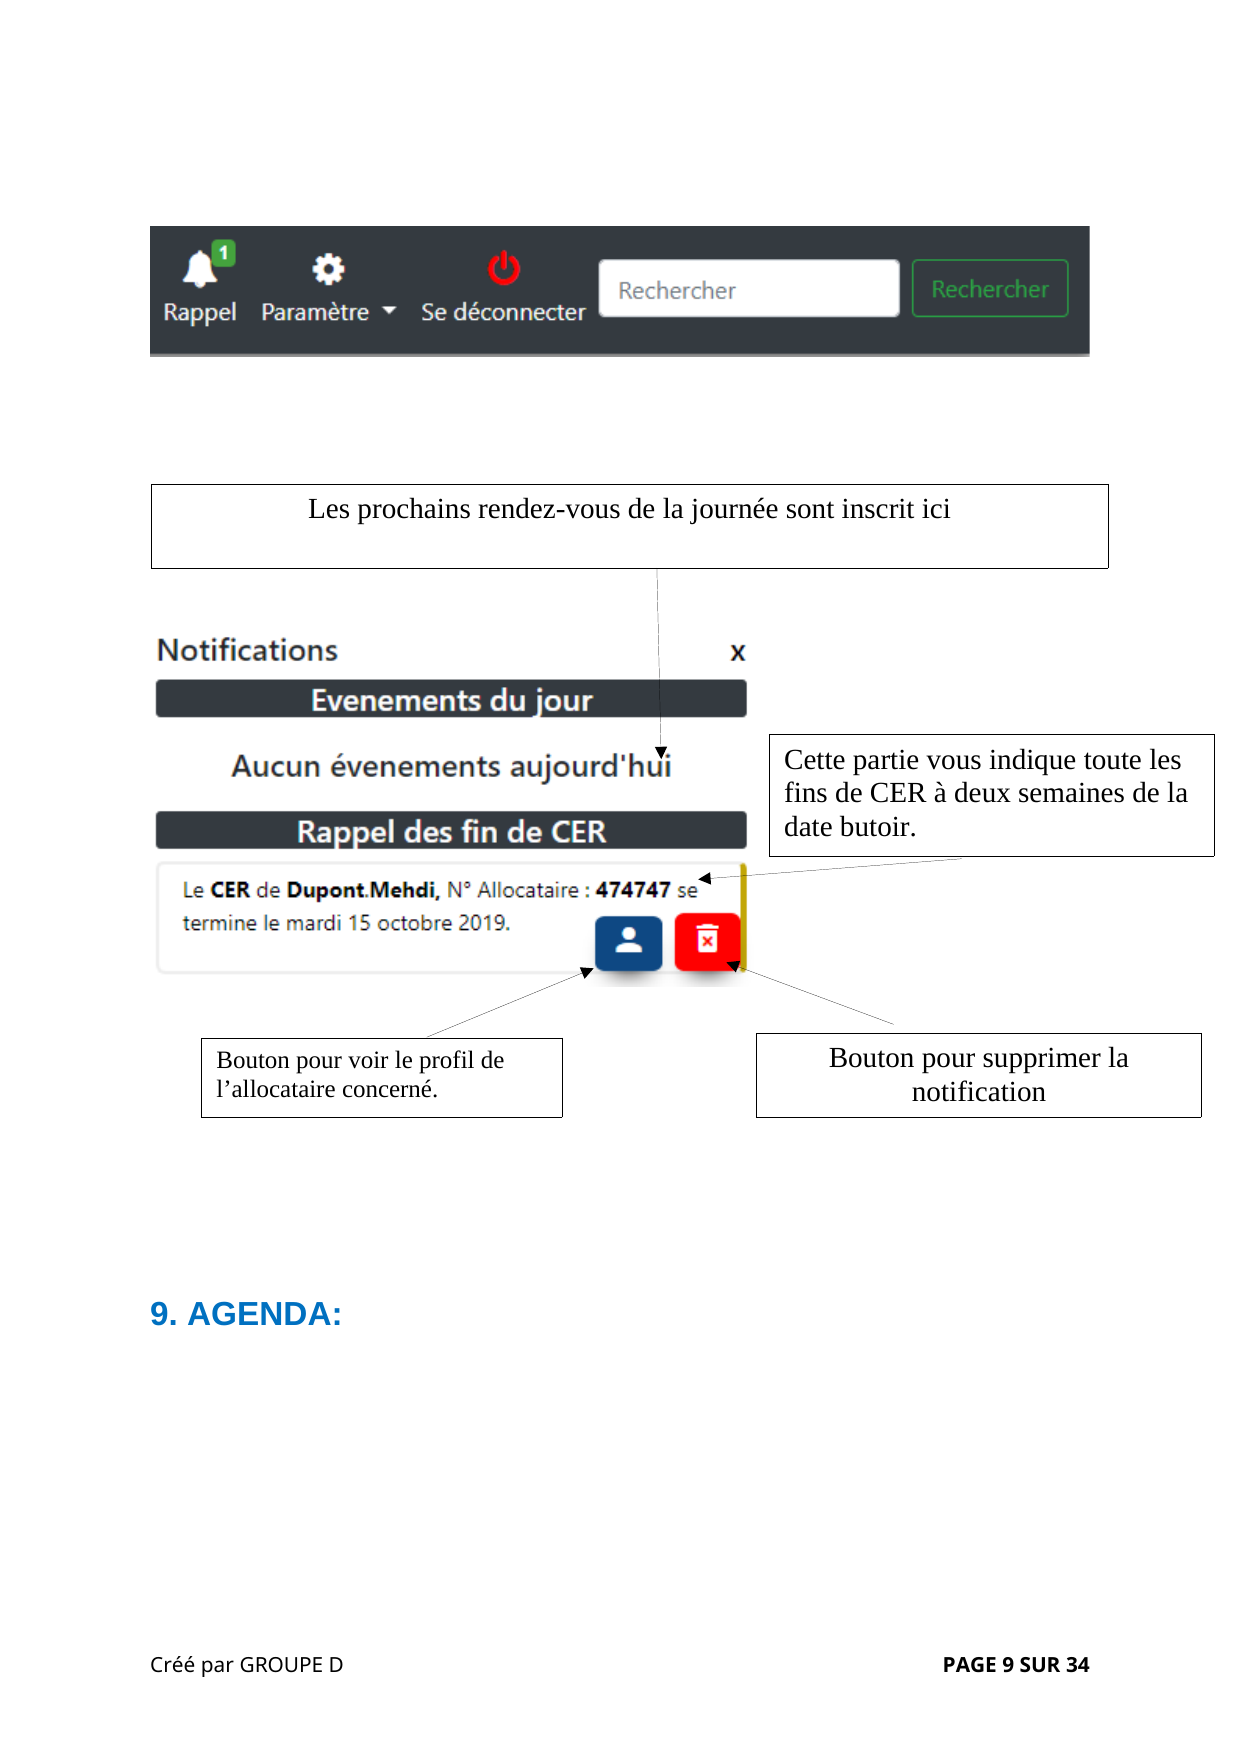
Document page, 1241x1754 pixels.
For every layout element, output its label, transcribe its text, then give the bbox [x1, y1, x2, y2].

text 9. AGENDA: [150, 1294, 1090, 1332]
picture [150, 226, 1090, 357]
picture [150, 625, 758, 987]
